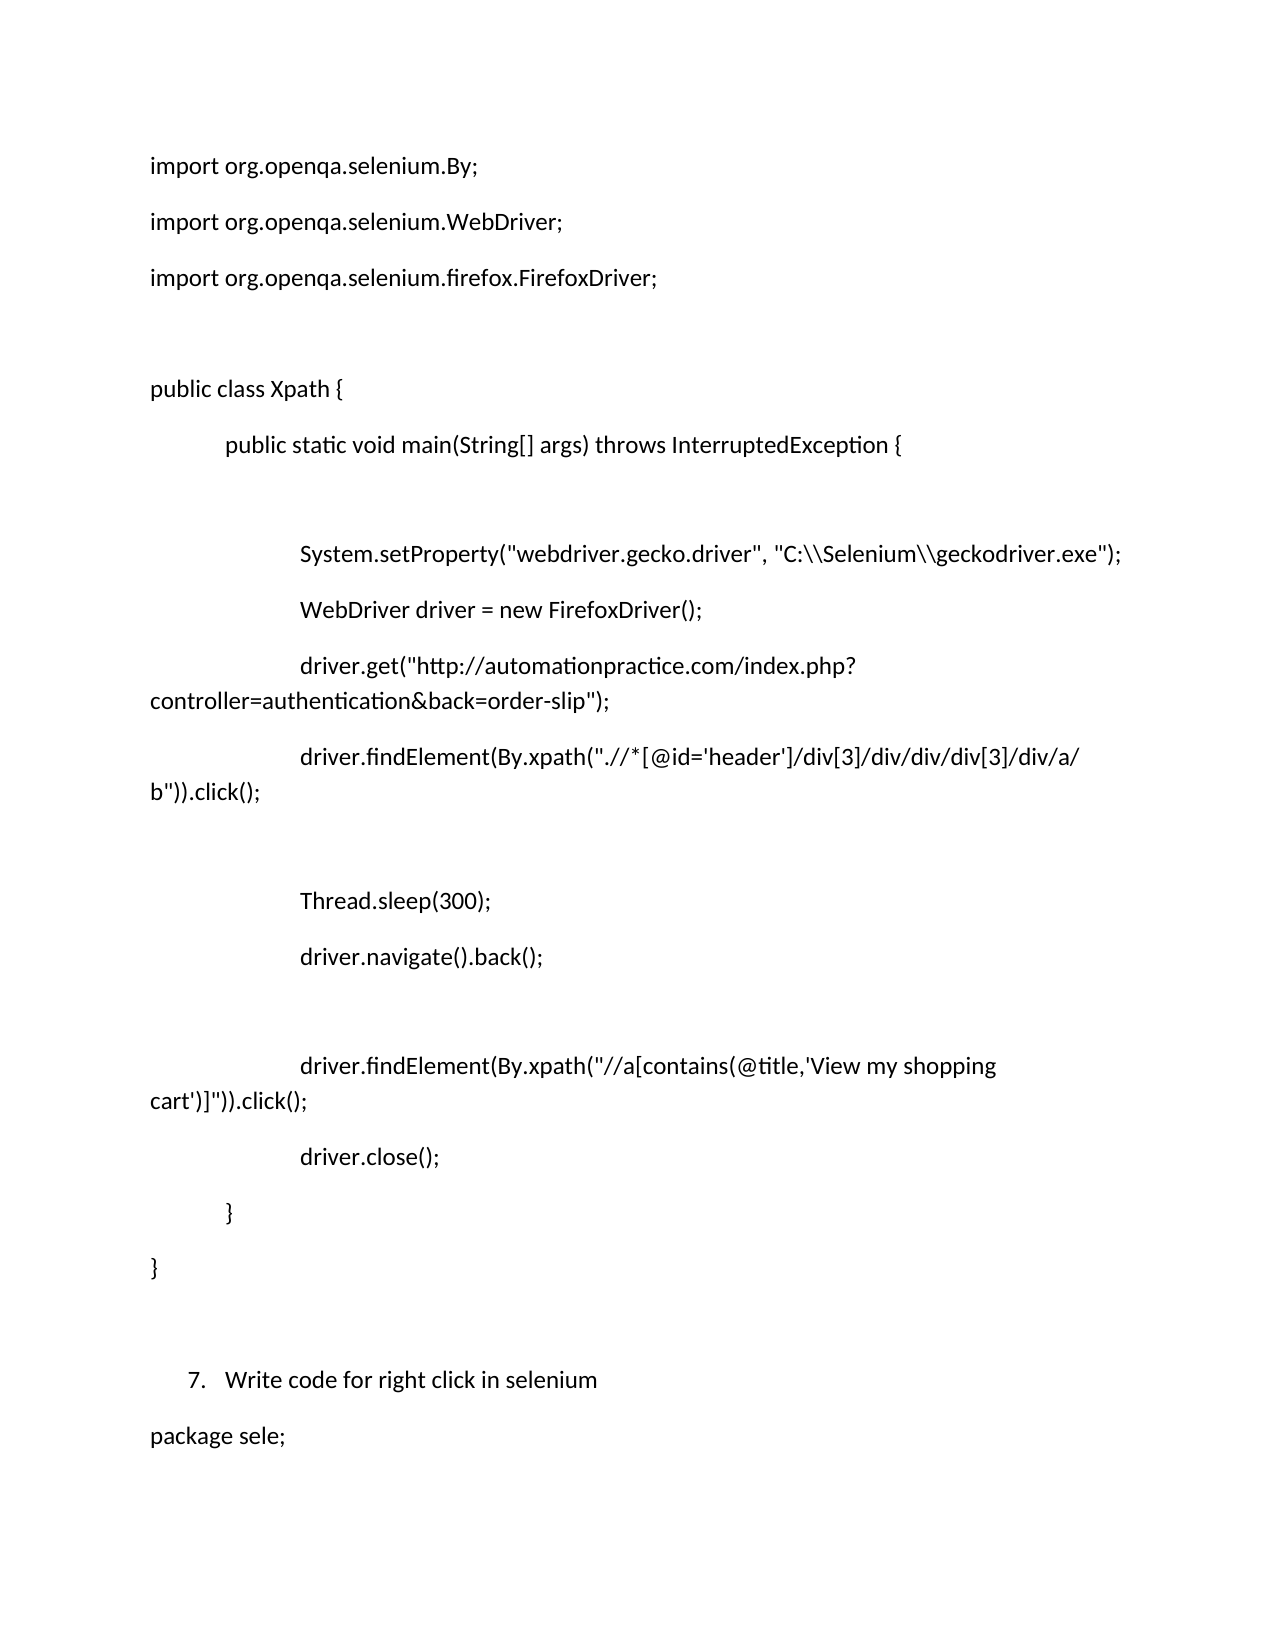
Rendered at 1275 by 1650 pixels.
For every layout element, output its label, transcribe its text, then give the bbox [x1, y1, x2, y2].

text package sele; [150, 1420, 1125, 1451]
text } [150, 1197, 1125, 1227]
text public class Xpath { [150, 373, 1125, 404]
text driver.navigate().back(); [150, 941, 1125, 971]
text public static void main(String[] args) throws InterruptedException { [150, 429, 1125, 460]
text WebDriver driver = new FirefoxDriver(); [150, 594, 1125, 625]
text Thread.sleep(300); [150, 885, 1125, 916]
text driver.findElement(By.xpath("//a[contains(@title,'View my shopping cart')]")).click(); [150, 1050, 1125, 1116]
text driver.findElement(By.xpath(".//*[@id='header']/div[3]/div/div/div[3]/div/a/b")).click(); [150, 741, 1125, 806]
text import org.openqa.selenium.WebDriver; [150, 206, 1125, 236]
list Write code for right click in selenium [187, 1364, 1125, 1395]
text } [150, 1252, 1125, 1283]
text driver.close(); [150, 1141, 1125, 1171]
text driver.get("http://automationpractice.com/index.php?controller=authentication&back=order-slip"); [150, 650, 1125, 716]
text System.setProperty("webdriver.gecko.driver", "C:\\Selenium\\geckodriver.exe"); [150, 538, 1125, 569]
text import org.openqa.selenium.By; [150, 150, 1125, 181]
text import org.openqa.selenium.firefox.FirefoxDriver; [150, 262, 1125, 292]
